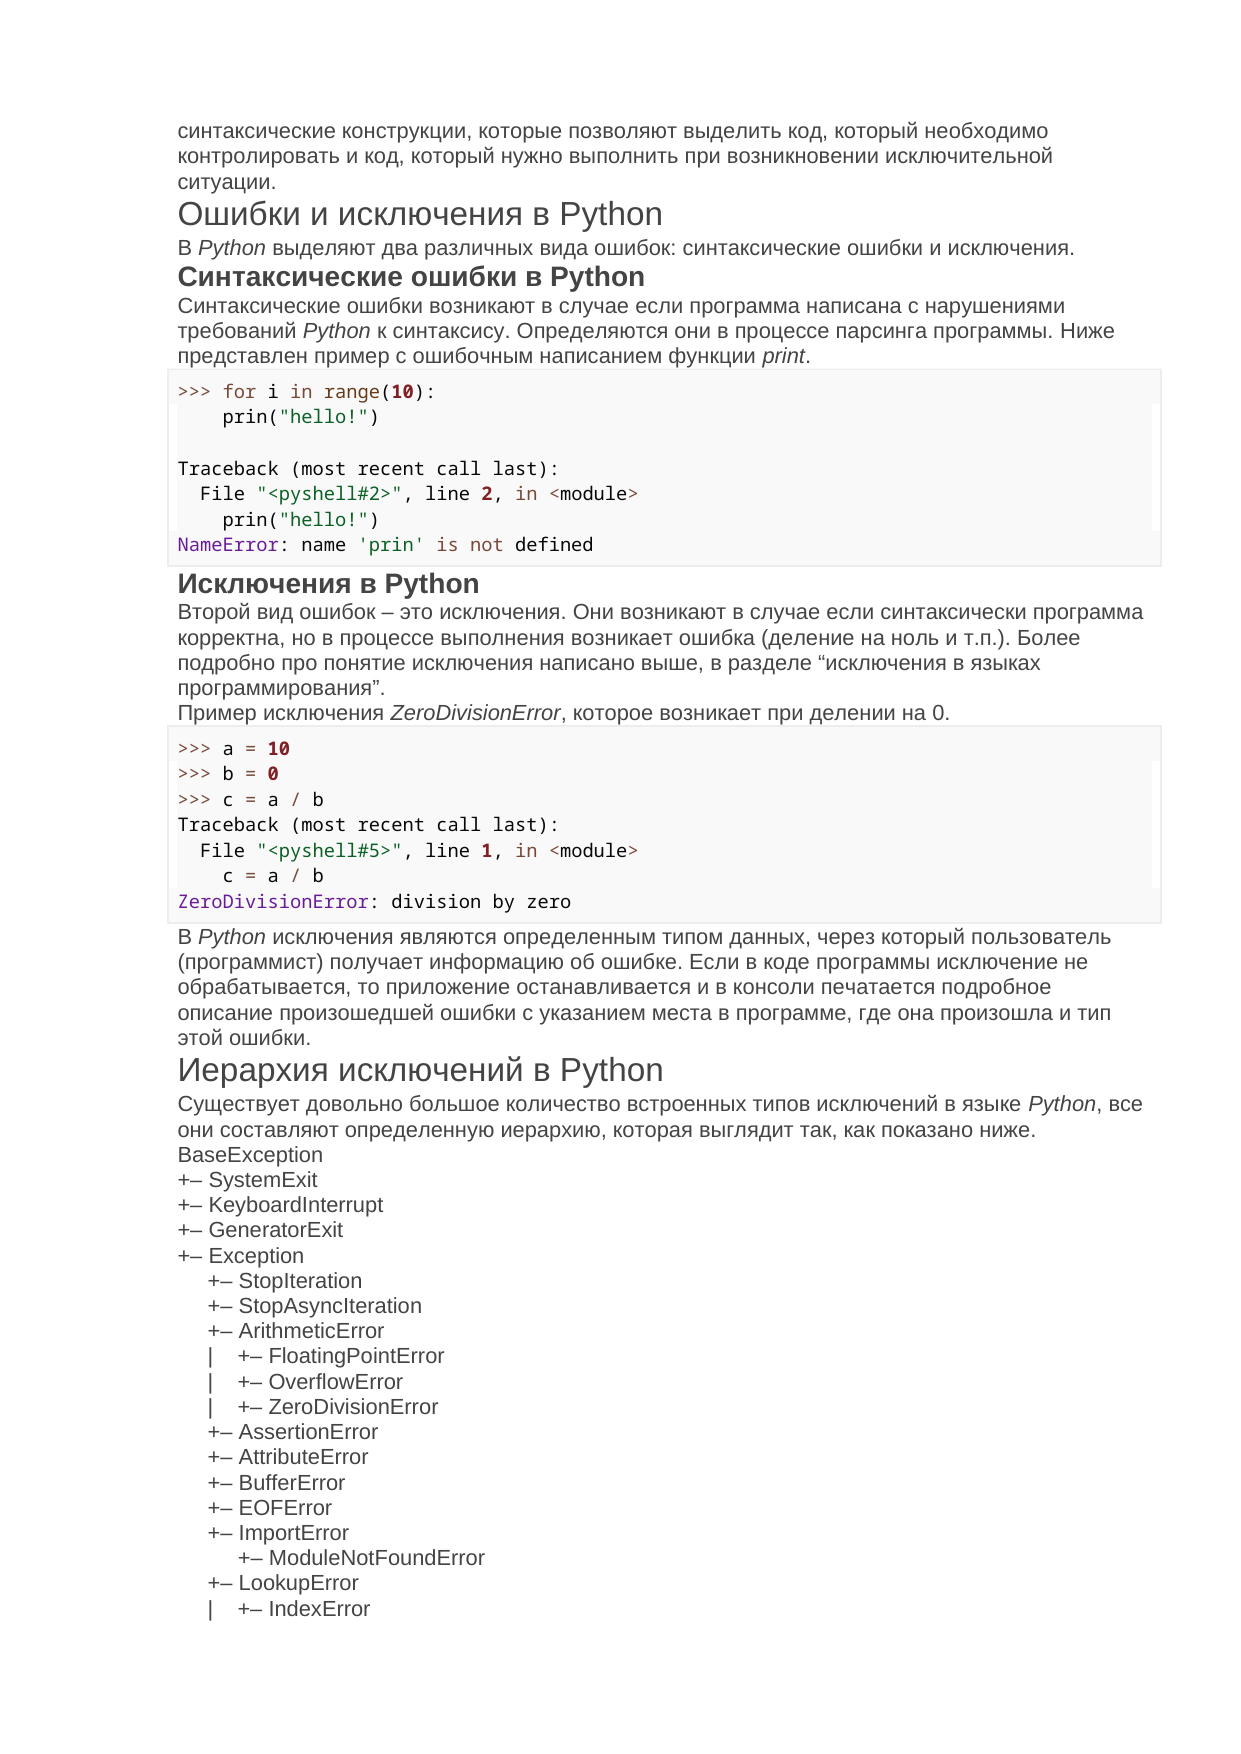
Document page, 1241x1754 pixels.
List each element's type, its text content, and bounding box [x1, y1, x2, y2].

text NameError: name 'prin' is not defined [169, 522, 1160, 565]
text Traceback (most recent call last): [177, 812, 1152, 837]
text Ошибки и исключения в Python [177, 194, 1152, 232]
text Иерархия исключений в Python [177, 1050, 1152, 1088]
text >>> b = 0 [177, 761, 1152, 786]
text Пример исключения ZeroDivisionError, которое возникает при делении на 0. [177, 700, 1152, 725]
text >>> a = 10 [169, 727, 1160, 761]
text File "<pyshell#2>", line 2, in <module> [177, 480, 1152, 506]
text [177, 1142, 1152, 1621]
text В Python выделяют два различных вида ошибок: синтаксические ошибки и исключения. [177, 235, 1152, 260]
text Синтаксические ошибки возникают в случае если программа написана с нарушениями требований Python к синтаксису. Определяются они в процессе парсинга программы. Ниже представлен пример с ошибочным написанием функции print. [177, 293, 1152, 368]
text Исключения в Python [177, 567, 1152, 599]
text Синтаксические ошибки в Python [177, 260, 1152, 293]
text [177, 118, 1152, 194]
text Существует довольно большое количество встроенных типов исключений в языке Python, все они составляют определенную иерархию, которая выглядит так, как показано ниже. [177, 1091, 1152, 1142]
text ZeroDivisionError: division by zero [169, 878, 1160, 922]
text File "<pyshell#5>", line 1, in <module> [177, 837, 1152, 863]
text Второй вид ошибок – это исключения. Они возникают в случае если синтаксически программа корректна, но в процессе выполнения возникает ошибка (деление на ноль и т.п.). Более подробно про понятие исключения написано выше, в разделе “исключения в языках программирования”. [177, 599, 1152, 700]
text c = a / b [177, 863, 1152, 878]
text В Python исключения являются определенным типом данных, через который пользователь (программист) получает информацию об ошибке. Если в коде программы исключение не обрабатывается, то приложение останавливается и в консоли печатается подробное описание произошедшей ошибки с указанием места в программе, где она произошла и тип этой ошибки. [177, 924, 1152, 1050]
text prin("hello!") [177, 506, 1152, 522]
text >>> for i in range(10): [169, 370, 1160, 404]
text Traceback (most recent call last): [177, 455, 1152, 480]
text >>> c = a / b [177, 786, 1152, 812]
text prin("hello!") [177, 404, 1152, 429]
